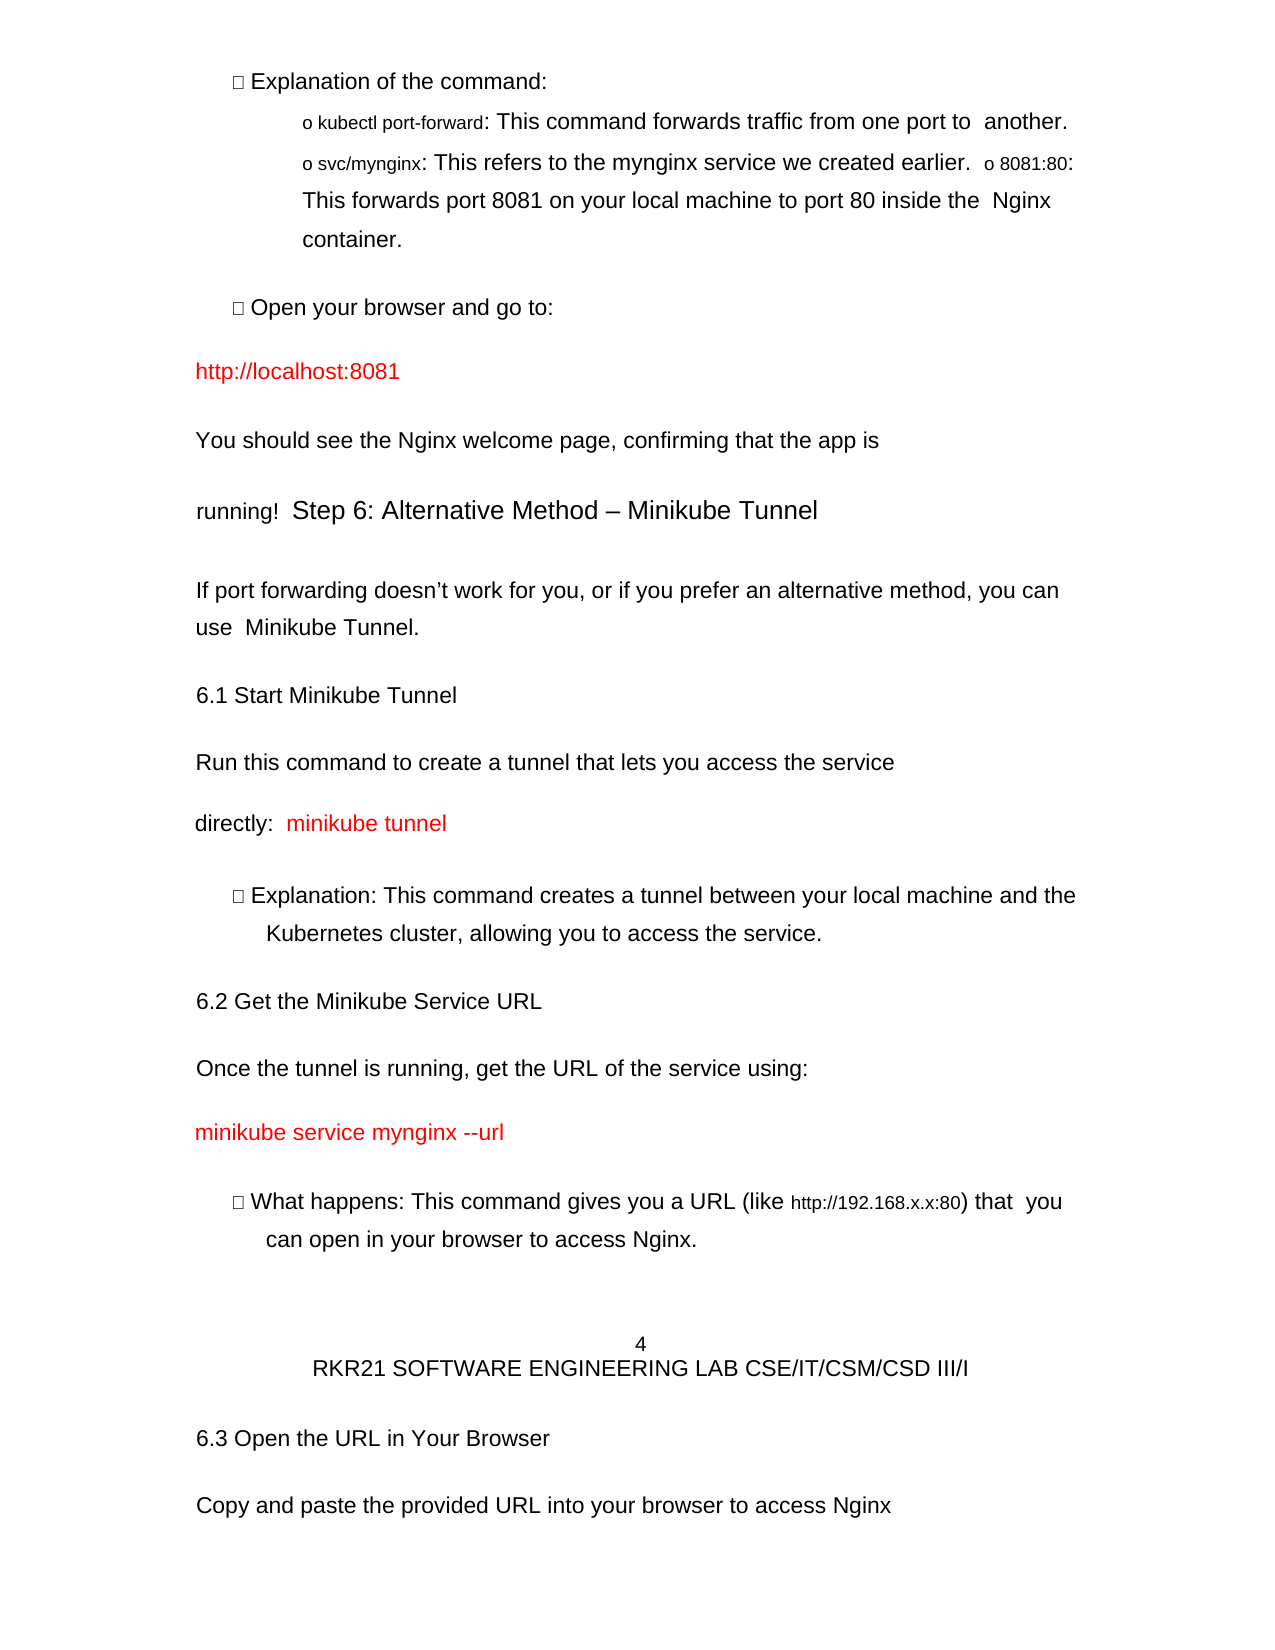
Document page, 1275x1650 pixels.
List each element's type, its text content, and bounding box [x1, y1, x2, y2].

text 6.1 Start Minikube Tunnel [196, 682, 1087, 708]
text 6.3 Open the URL in Your Browser [196, 1425, 1087, 1452]
text 6.2 Get the Minikube Service URL [196, 988, 1087, 1014]
text  Open your browser and go to: [231, 294, 1087, 320]
text You should see the Nginx welcome page, confirming that the app is running! Step 6: Alternative Method – Minikube Tunnel [195, 427, 933, 525]
text RKR21 SOFTWARE ENGINEERING LAB CSE/IT/CSM/CSD III/I [194, 1355, 1087, 1382]
text If port forwarding doesn’t work for you, or if you prefer an alternative method, you can use Minikube Tunnel. [195, 577, 1086, 641]
text  What happens: This command gives you a URL (like http://192.168.x.x:80) that you can open in your browser to access Nginx. [231, 1188, 1087, 1253]
text  Explanation of the command: [231, 68, 1087, 94]
text o svc/mynginx: This refers to the mynginx service we created earlier. o 8081:80: This forwards port 8081 on your local machine to port 80 inside the Nginx container. [302, 149, 1087, 252]
text o kubectl port-forward: This command forwards traffic from one port to another. [302, 108, 1086, 134]
text Once the tunnel is running, get the URL of the service using: [196, 1055, 1087, 1081]
text 4 [194, 1331, 1087, 1355]
text  Explanation: This command creates a tunnel between your local machine and the Kubernetes cluster, allowing you to access the service. [231, 882, 1086, 946]
text http://localhost:8081 [195, 358, 1087, 385]
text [196, 1492, 935, 1518]
text minikube service mynginx --url [194, 1119, 1087, 1146]
text Run this command to create a tunnel that lets you access the service directly: minikube tunnel [194, 749, 924, 837]
